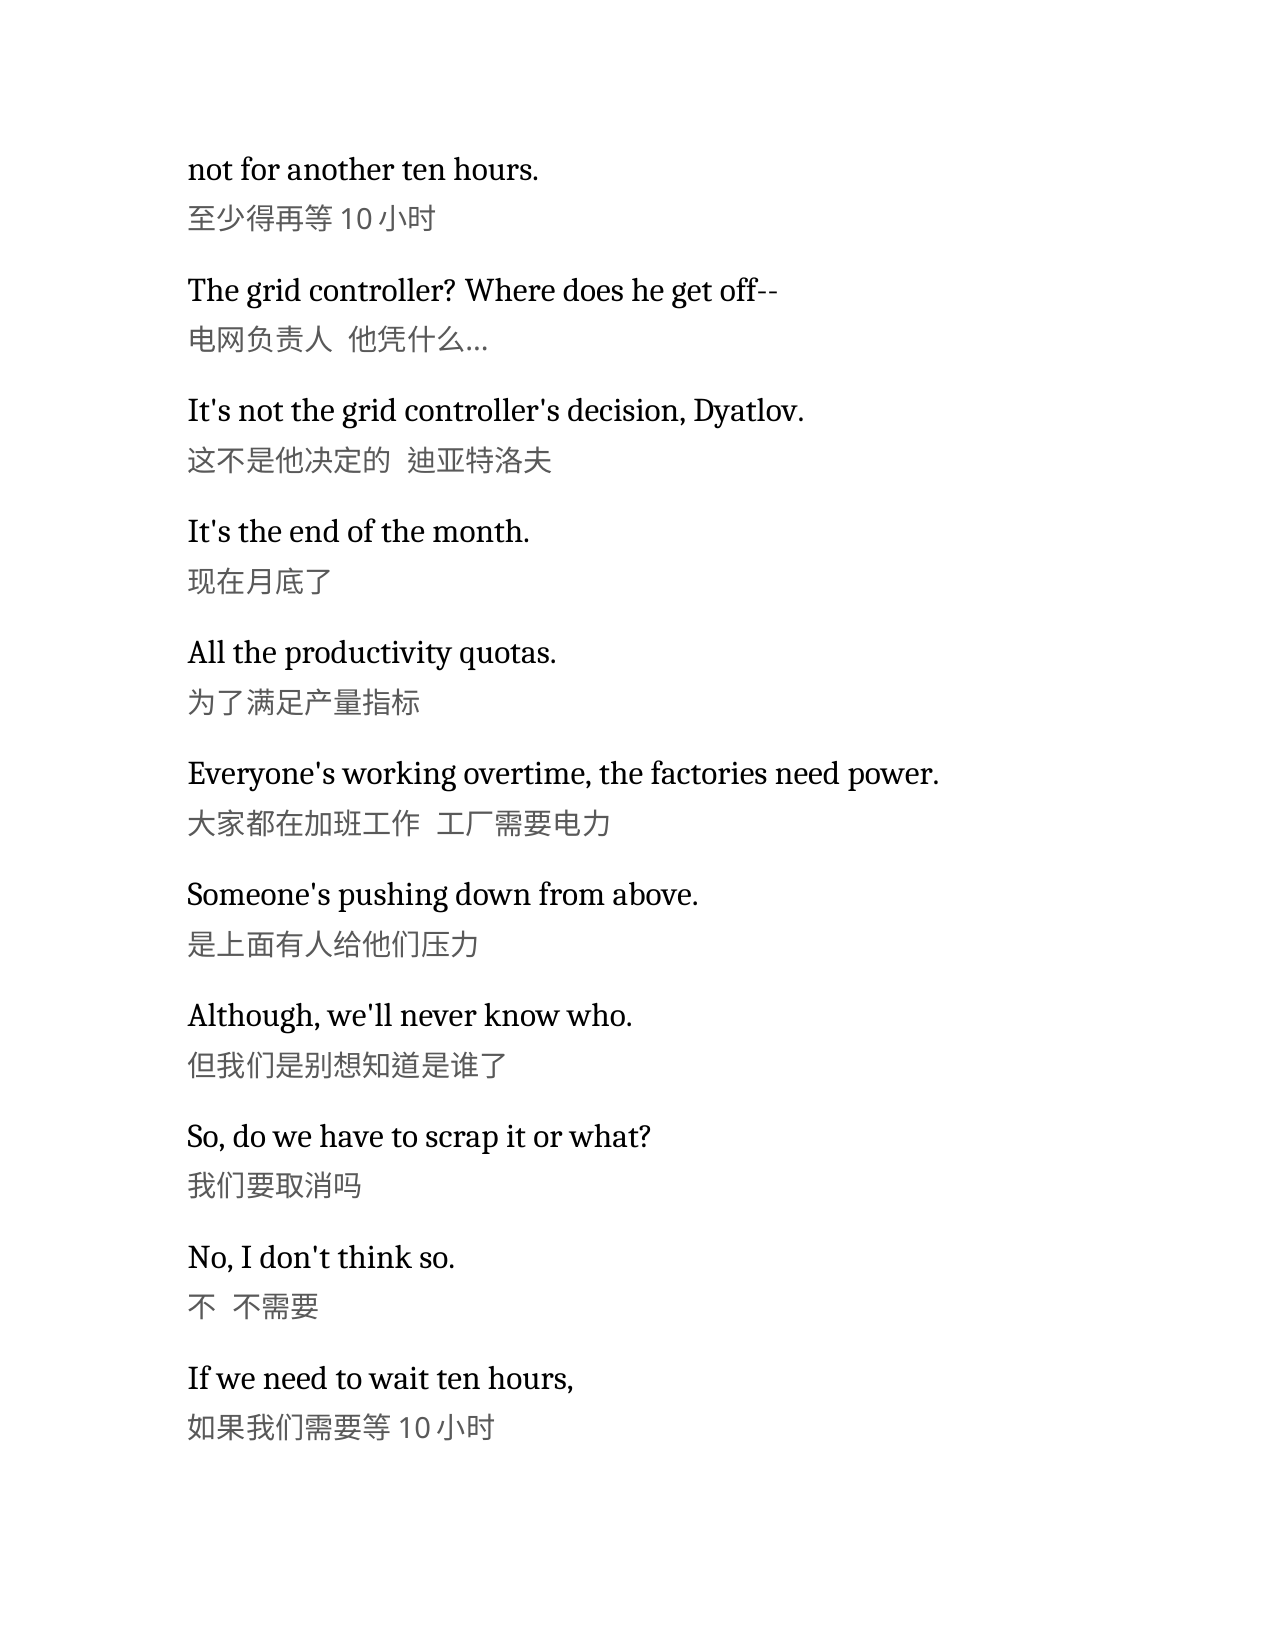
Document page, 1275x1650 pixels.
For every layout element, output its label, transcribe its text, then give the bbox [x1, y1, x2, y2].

text The grid controller? Where does he get off-- [187, 271, 1087, 309]
text It's not the grid controller's decision, Dyatlov. [187, 392, 1087, 430]
text 至少得再等10小时 [187, 198, 1087, 238]
text 不 不需要 [187, 1287, 1087, 1326]
text No, I don't think so. [187, 1238, 1087, 1277]
text All the productivity quotas. [187, 634, 1087, 672]
text not for another ten hours. [187, 150, 1087, 188]
text 现在月底了 [187, 561, 1087, 601]
text 这不是他决定的 迪亚特洛夫 [187, 440, 1087, 480]
text 但我们是别想知道是谁了 [187, 1045, 1087, 1084]
text 为了满足产量指标 [187, 682, 1087, 722]
text 是上面有人给他们压力 [187, 924, 1087, 963]
text 大家都在加班工作 工厂需要电力 [187, 803, 1087, 843]
text Someone's pushing down from above. [187, 876, 1087, 914]
text 如果我们需要等10小时 [187, 1408, 1087, 1447]
text If we need to wait ten hours, [187, 1359, 1087, 1398]
text 我们要取消吗 [187, 1166, 1087, 1205]
text Although, we'll never know who. [187, 997, 1087, 1035]
text 电网负责人 他凭什么... [187, 319, 1087, 359]
text So, do we have to scrap it or what? [187, 1117, 1087, 1156]
text It's the end of the month. [187, 513, 1087, 551]
text Everyone's working overtime, the factories need power. [187, 755, 1087, 793]
